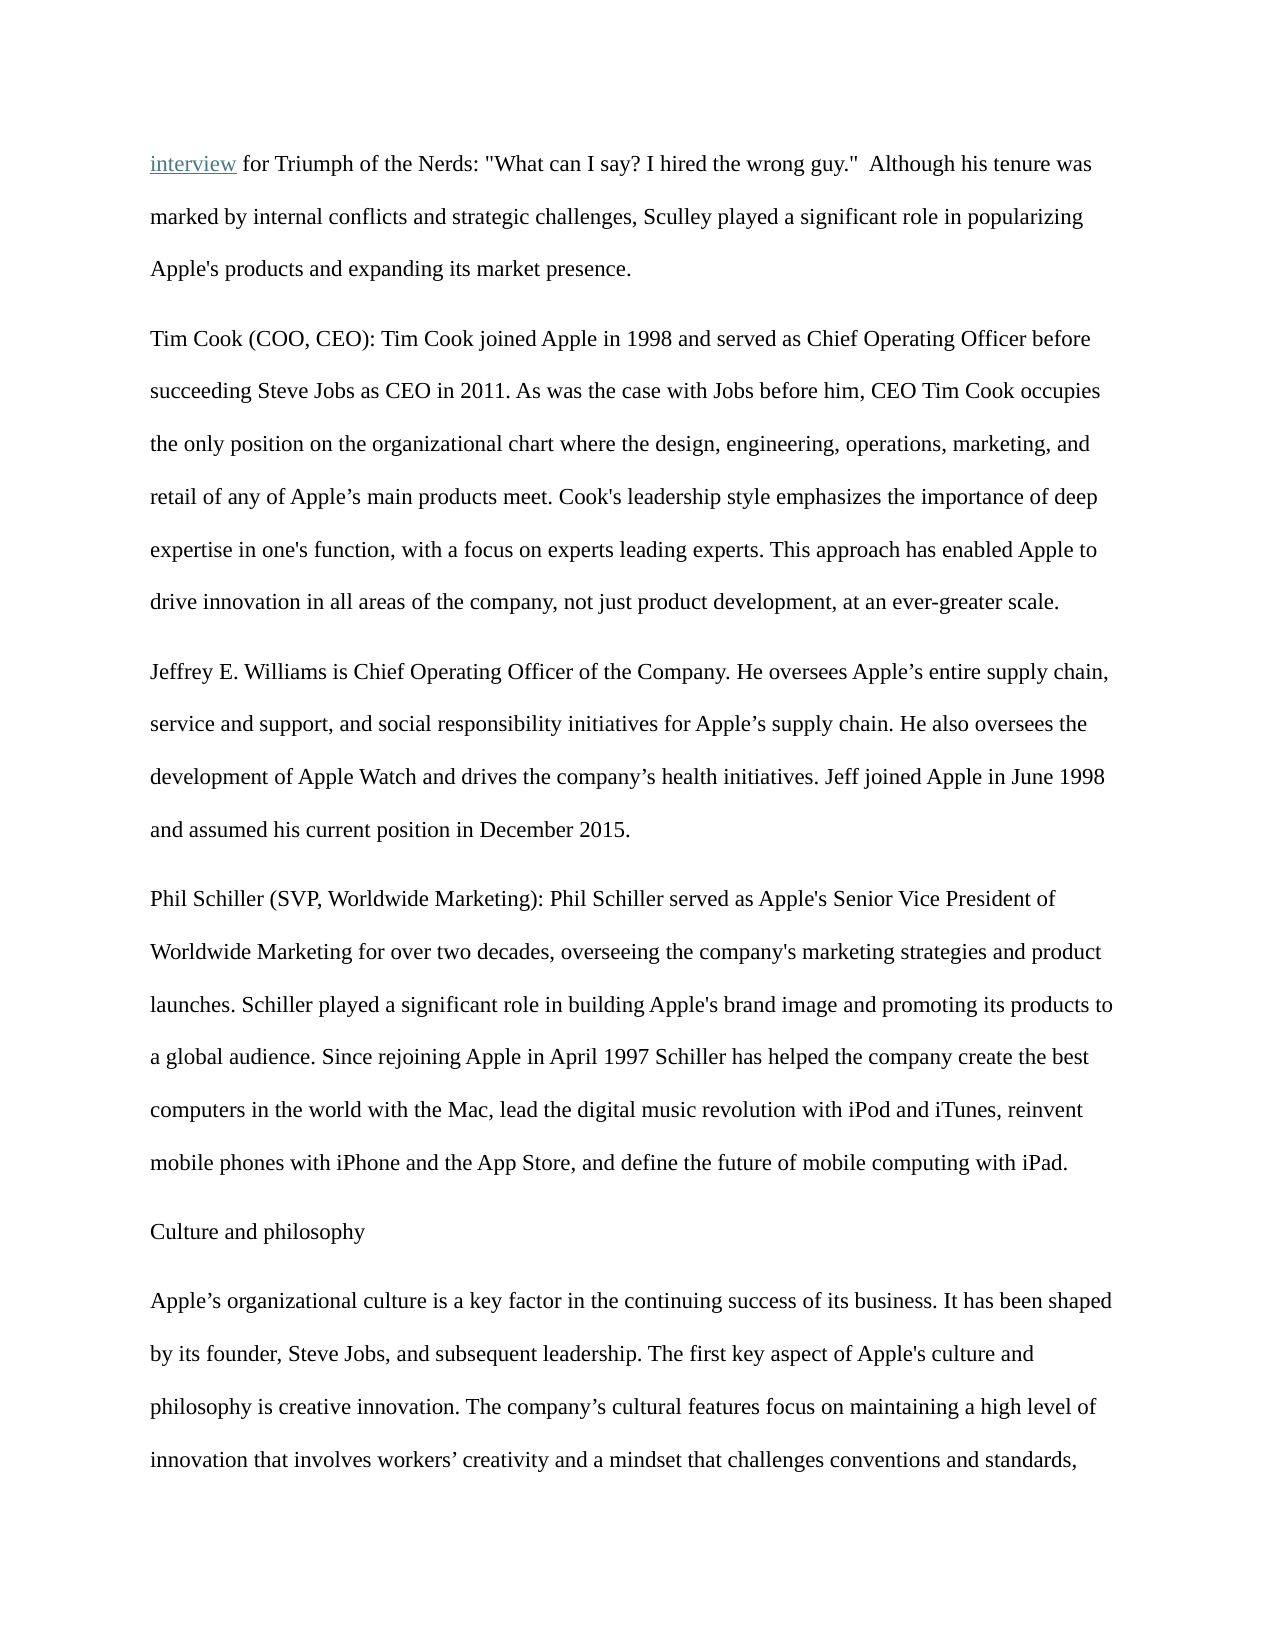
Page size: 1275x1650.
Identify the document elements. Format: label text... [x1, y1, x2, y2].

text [150, 1287, 1125, 1472]
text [150, 150, 1125, 282]
text Phil Schiller (SVP, Worldwide Marketing): Phil Schiller served as Apple's Senior Vice President of Worldwide Marketing for over two decades, overseeing the company's marketing strategies and product launches. Schiller played a significant role in building Apple's brand image and promoting its products to a global audience. Since rejoining Apple in April 1997 Schiller has helped the company create the best computers in the world with the Mac, lead the digital music revolution with iPod and iTunes, reinvent mobile phones with iPhone and the App Store, and define the future of mobile computing with iPad. [150, 885, 1125, 1175]
text Culture and philosophy [150, 1218, 1125, 1244]
text Jeffrey E. Williams is Chief Operating Officer of the Company. He oversees Apple’s entire supply chain, service and support, and social responsibility initiatives for Apple’s supply chain. He also oversees the development of Apple Watch and drives the company’s health initiatives. Jeff joined Apple in June 1998 and assumed his current position in December 2015. [150, 658, 1125, 842]
text Tim Cook (COO, CEO): Tim Cook joined Apple in 1998 and served as Chief Operating Officer before succeeding Steve Jobs as CEO in 2011. As was the case with Jobs before him, CEO Tim Cook occupies the only position on the organizational chart where the design, engineering, operations, marketing, and retail of any of Apple’s main products meet. Cook's leadership style emphasizes the importance of deep expertise in one's function, with a focus on experts leading experts. This approach has enabled Apple to drive innovation in all areas of the company, not just product development, at an ever-greater scale. [150, 325, 1125, 615]
